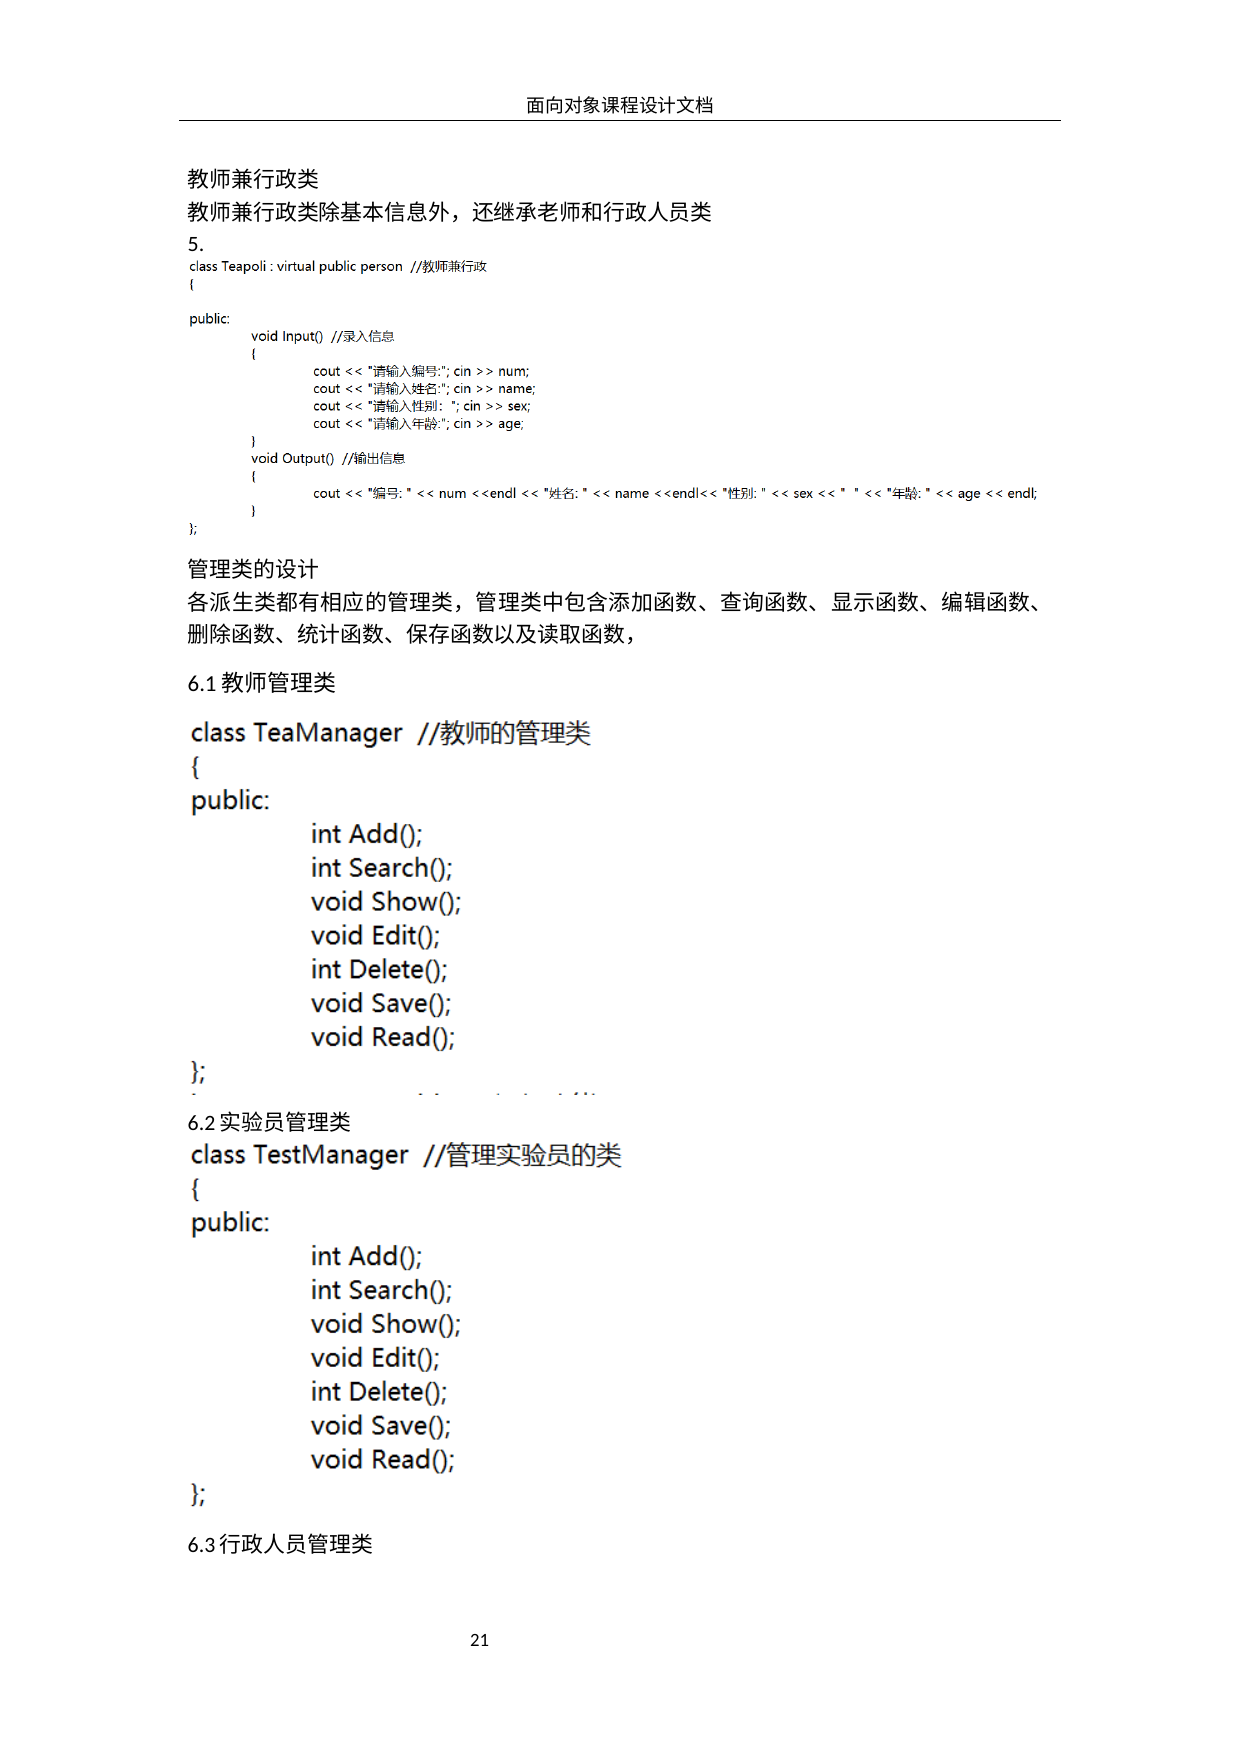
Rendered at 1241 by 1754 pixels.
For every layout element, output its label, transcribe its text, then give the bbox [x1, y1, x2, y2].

picture [187, 1137, 634, 1510]
text 6.3行政人员管理类 [187, 1527, 1053, 1559]
list 教师兼行政类 [187, 162, 1053, 194]
text 各派生类都有相应的管理类，管理类中包含添加函数、查询函数、显示函数、编辑函数、删除函数、统计函数、保存函数以及读取函数， [187, 584, 1053, 649]
text 6.2实验员管理类 [187, 1104, 1053, 1137]
picture [187, 714, 612, 1095]
list 管理类的设计 [187, 537, 1053, 584]
text 教师兼行政类除基本信息外，还继承老师和行政人员类 [187, 194, 1053, 227]
picture [187, 259, 1053, 537]
list 管理类的设计 [187, 227, 1053, 259]
text 6.1教师管理类 [187, 649, 1053, 714]
